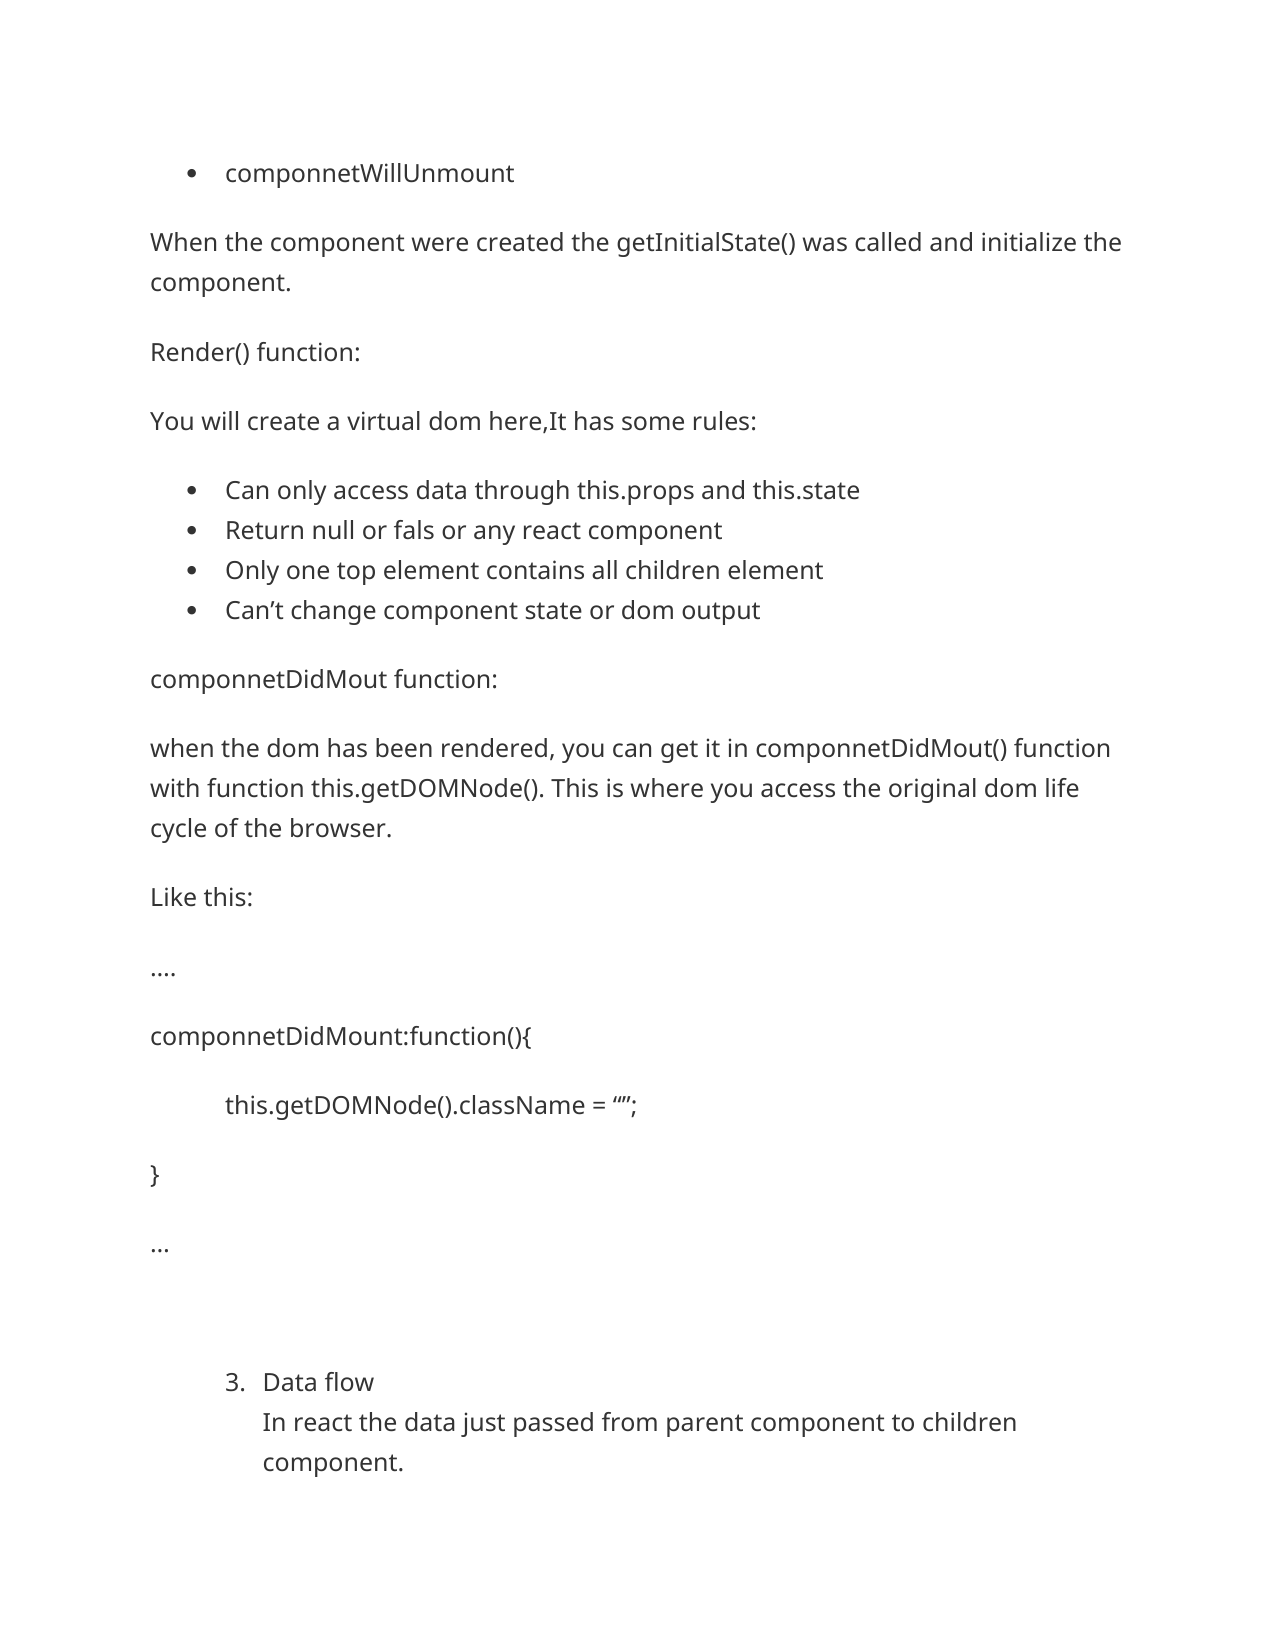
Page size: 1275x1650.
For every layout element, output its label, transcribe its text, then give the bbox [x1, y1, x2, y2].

text Render() function: [150, 328, 1125, 368]
text this.getDOMNode().className = “”; [150, 1082, 1125, 1122]
text componnetDidMount:function(){ [150, 1012, 1125, 1052]
list Only one top element contains all children element [187, 547, 1125, 587]
list Return null or fals or any react component [187, 507, 1125, 547]
text … [150, 1220, 1125, 1260]
list componnetWillUnmount [187, 150, 1125, 190]
text when the dom has been rendered, you can get it in componnetDidMout() function with function this.getDOMNode(). This is where you access the original dom life cycle of the browser. [150, 725, 1125, 845]
list Can’t change component state or dom output [187, 587, 1125, 627]
text } [150, 1151, 1125, 1191]
text Like this: [150, 874, 1125, 914]
list Can only access data through this.props and this.state [187, 467, 1125, 507]
text You will create a virtual dom here,It has some rules: [150, 397, 1125, 437]
list Data flow [225, 1358, 1125, 1398]
list In react the data just passed from parent component to children component. [262, 1398, 1125, 1478]
text When the component were created the getInitialState() was called and initialize the component. [150, 219, 1125, 299]
text componnetDidMout function: [150, 656, 1125, 696]
text …. [150, 943, 1125, 983]
